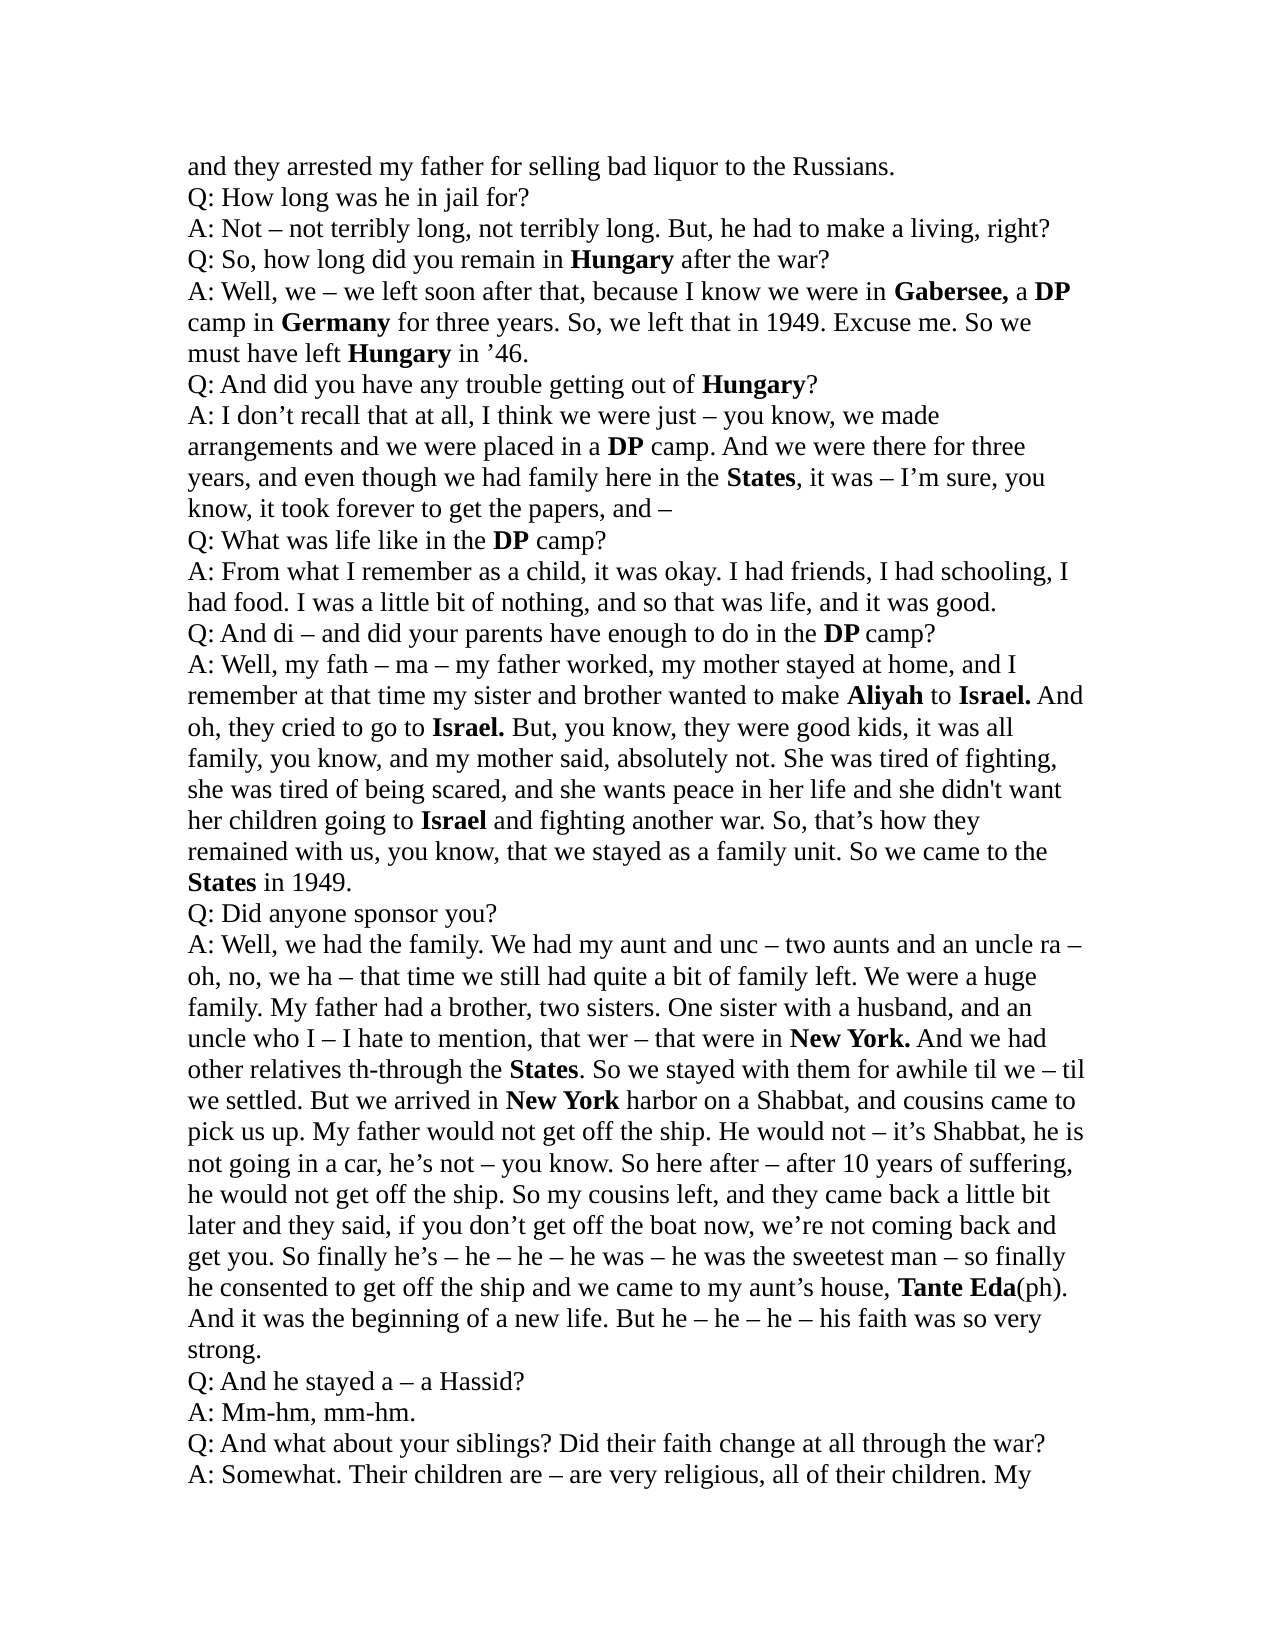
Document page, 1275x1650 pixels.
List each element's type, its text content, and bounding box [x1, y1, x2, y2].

text Q: And di – and did your parents have enough to do in the DP camp? [187, 648, 1087, 679]
text A: Well, we had the family. We had my aunt and unc – two aunts and an uncle ra – oh, no, we ha – that time we still had quite a bit of family left. We were a huge family. My father had a brother, two sisters. One sister with a husband, and an uncle who I – I hate to mention, that wer – that were in New York. And we had other relatives th-through the States. So we stayed with them for awhile til we – til we settled. But we arrived in New York harbor on a Shabbat, and cousins came to pick us up. My father would not get off the ship. He would not – it’s Shabbat, he is not going in a car, he’s not – you know. So here after – after 10 years of suffering, he would not get off the ship. So my cousins left, and they came back a little bit later and they said, if you don’t get off the boat now, we’re not coming back and get you. So finally he’s – he – he – he was – he was the sweetest man – so finally he consented to get off the ship and we came to my aunt’s house, Tante Eda(ph). And it was the beginning of a new life. But he – he – he – his faith was so very strong. [187, 960, 1087, 1396]
text Q: What was life like in the DP camp? [187, 555, 1087, 586]
text Q: And he stayed a – a Hassid? [187, 1396, 1087, 1427]
text A: From what I remember as a child, it was okay. I had friends, I had schooling, I had food. I was a little bit of nothing, and so that was life, and it was good. [187, 586, 1087, 648]
text Q: How long was he in jail for? [187, 212, 1087, 243]
text A: Well, we – we left soon after that, because I know we were in Gabersee, a DP camp in Germany for three years. So, we left that in 1949. Excuse me. So we must have left Hungary in ’46. [187, 306, 1087, 399]
text A: Mm-hm, mm-hm. [187, 1427, 1087, 1458]
text A: Well, my fath – ma – my father worked, my mother stayed at home, and I remember at that time my sister and brother wanted to make Aliyah to Israel. And oh, they cried to go to Israel. But, you know, they were good kids, it was all family, you know, and my mother said, absolutely not. She was tired of fighting, she was tired of being scared, and she wants peace in her life and she didn't want her children going to Israel and fighting another war. So, that’s how they remained with us, you know, that we stayed as a family unit. So we came to the States in 1949. [187, 679, 1087, 929]
text A: Not – not terribly long, not terribly long. But, he had to make a living, right? [187, 243, 1087, 274]
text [187, 150, 1087, 212]
text Q: And did you have any trouble getting out of Hungary? [187, 399, 1087, 430]
text A: I don’t recall that at all, I think we were just – you know, we made arrangements and we were placed in a DP camp. And we were there for three years, and even though we had family here in the States, it was – I’m sure, you know, it took forever to get the papers, and – [187, 430, 1087, 555]
text Q: So, how long did you remain in Hungary after the war? [187, 274, 1087, 306]
text Q: Did anyone sponsor you? [187, 929, 1087, 960]
text Q: And what about your siblings? Did their faith change at all through the war? [187, 1458, 1087, 1489]
